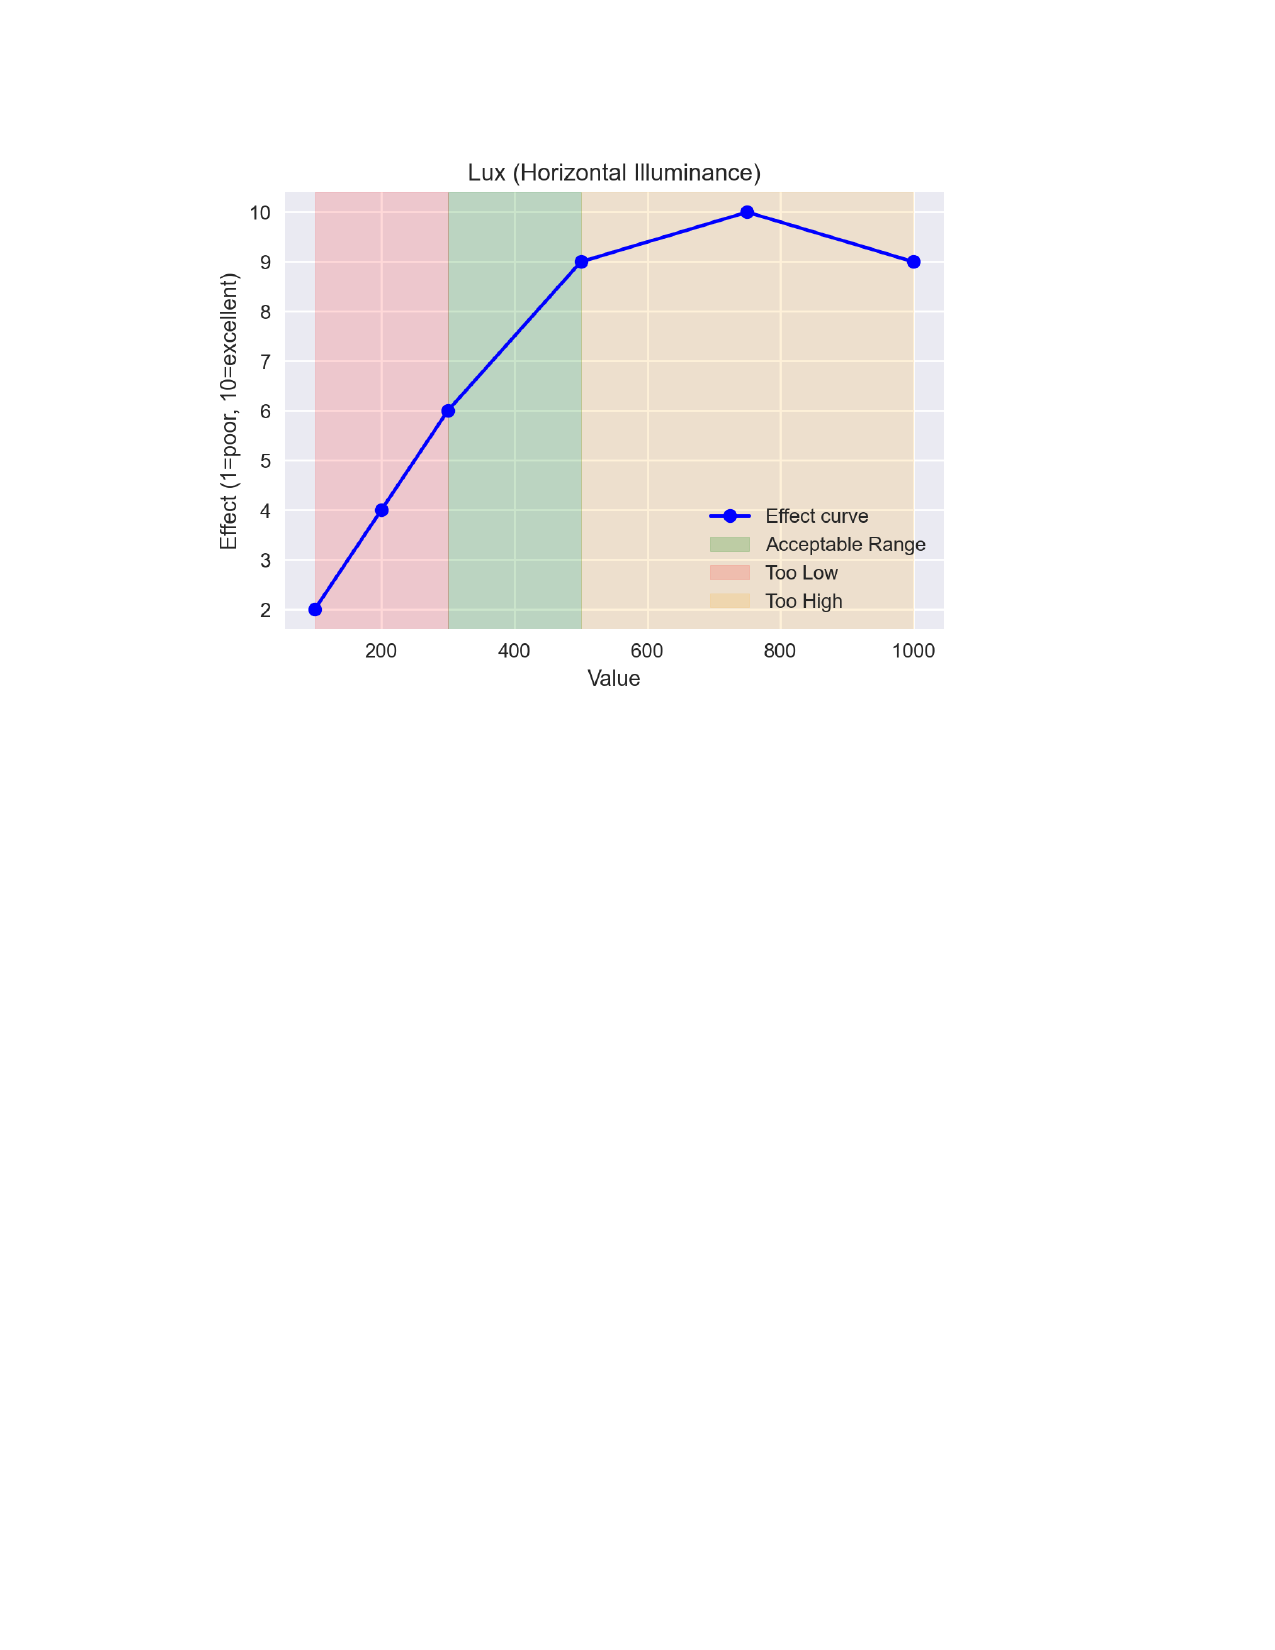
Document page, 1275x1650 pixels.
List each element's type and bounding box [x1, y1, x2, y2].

picture [206, 150, 957, 704]
